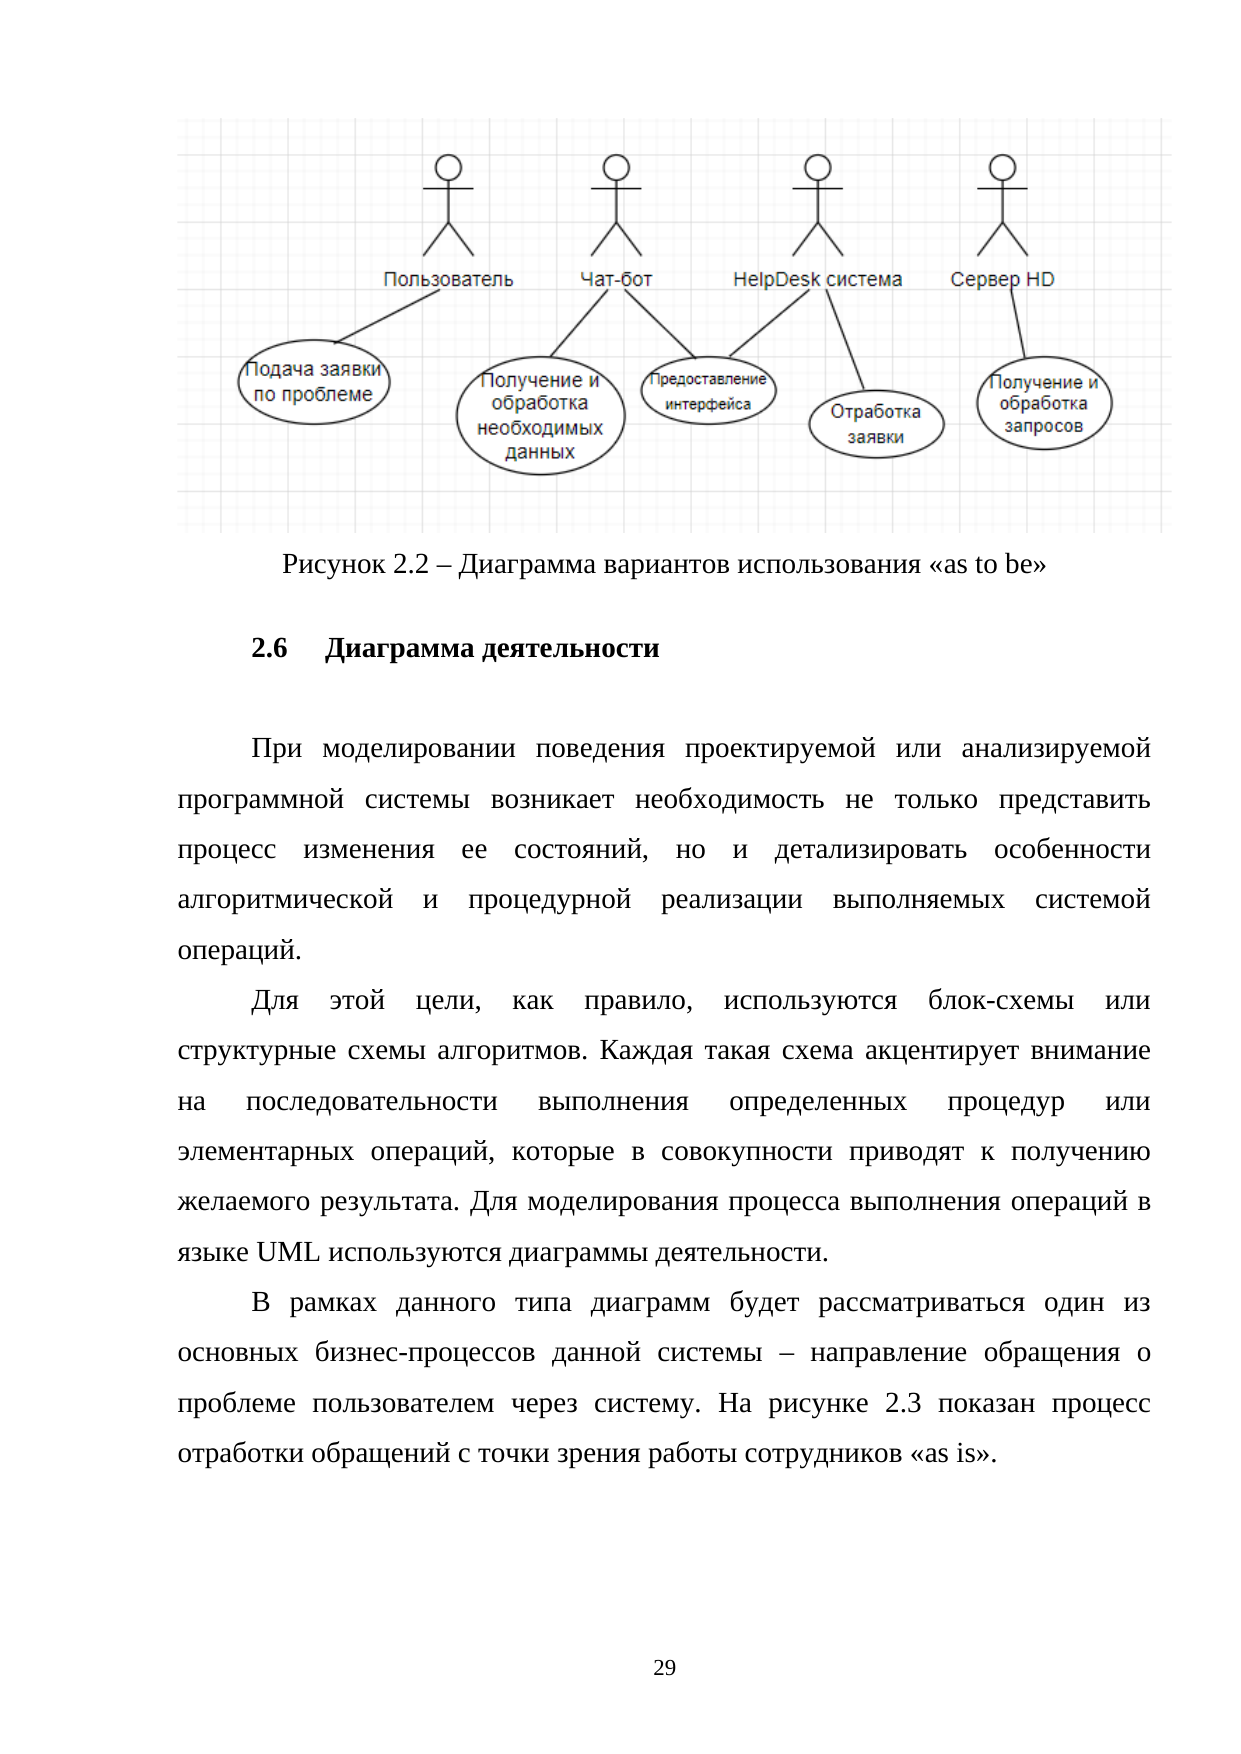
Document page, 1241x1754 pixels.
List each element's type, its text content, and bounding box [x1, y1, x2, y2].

picture [177, 118, 1172, 533]
list В рамках данного типа диаграмм будет рассматриваться один из основных бизнес-процессов данной системы – направление обращения о проблеме пользователем через систему. На рисунке 2.3 показан процесс отработки обращений с точки зрения работы сотрудников «as is». [177, 1284, 1152, 1468]
list При моделировании поведения проектируемой или анализируемой программной системы возникает необходимость не только представить процесс изменения ее состояний, но и детализировать особенности алгоритмической и процедурной реализации выполняемых системой операций. [177, 731, 1152, 965]
list Для этой цели, как правило, используются блок-схемы или структурные схемы алгоритмов. Каждая такая схема акцентирует внимание на последовательности выполнения определенных процедур или элементарных операций, которые в совокупности приводят к получению желаемого результата. Для моделирования процесса выполнения операций в языке UML используются диаграммы деятельности. [177, 982, 1152, 1267]
list Рисунок 2.2 – Диаграмма вариантов использования «as to be» [177, 546, 1152, 580]
subtitle Диаграмма деятельности [177, 630, 1152, 663]
